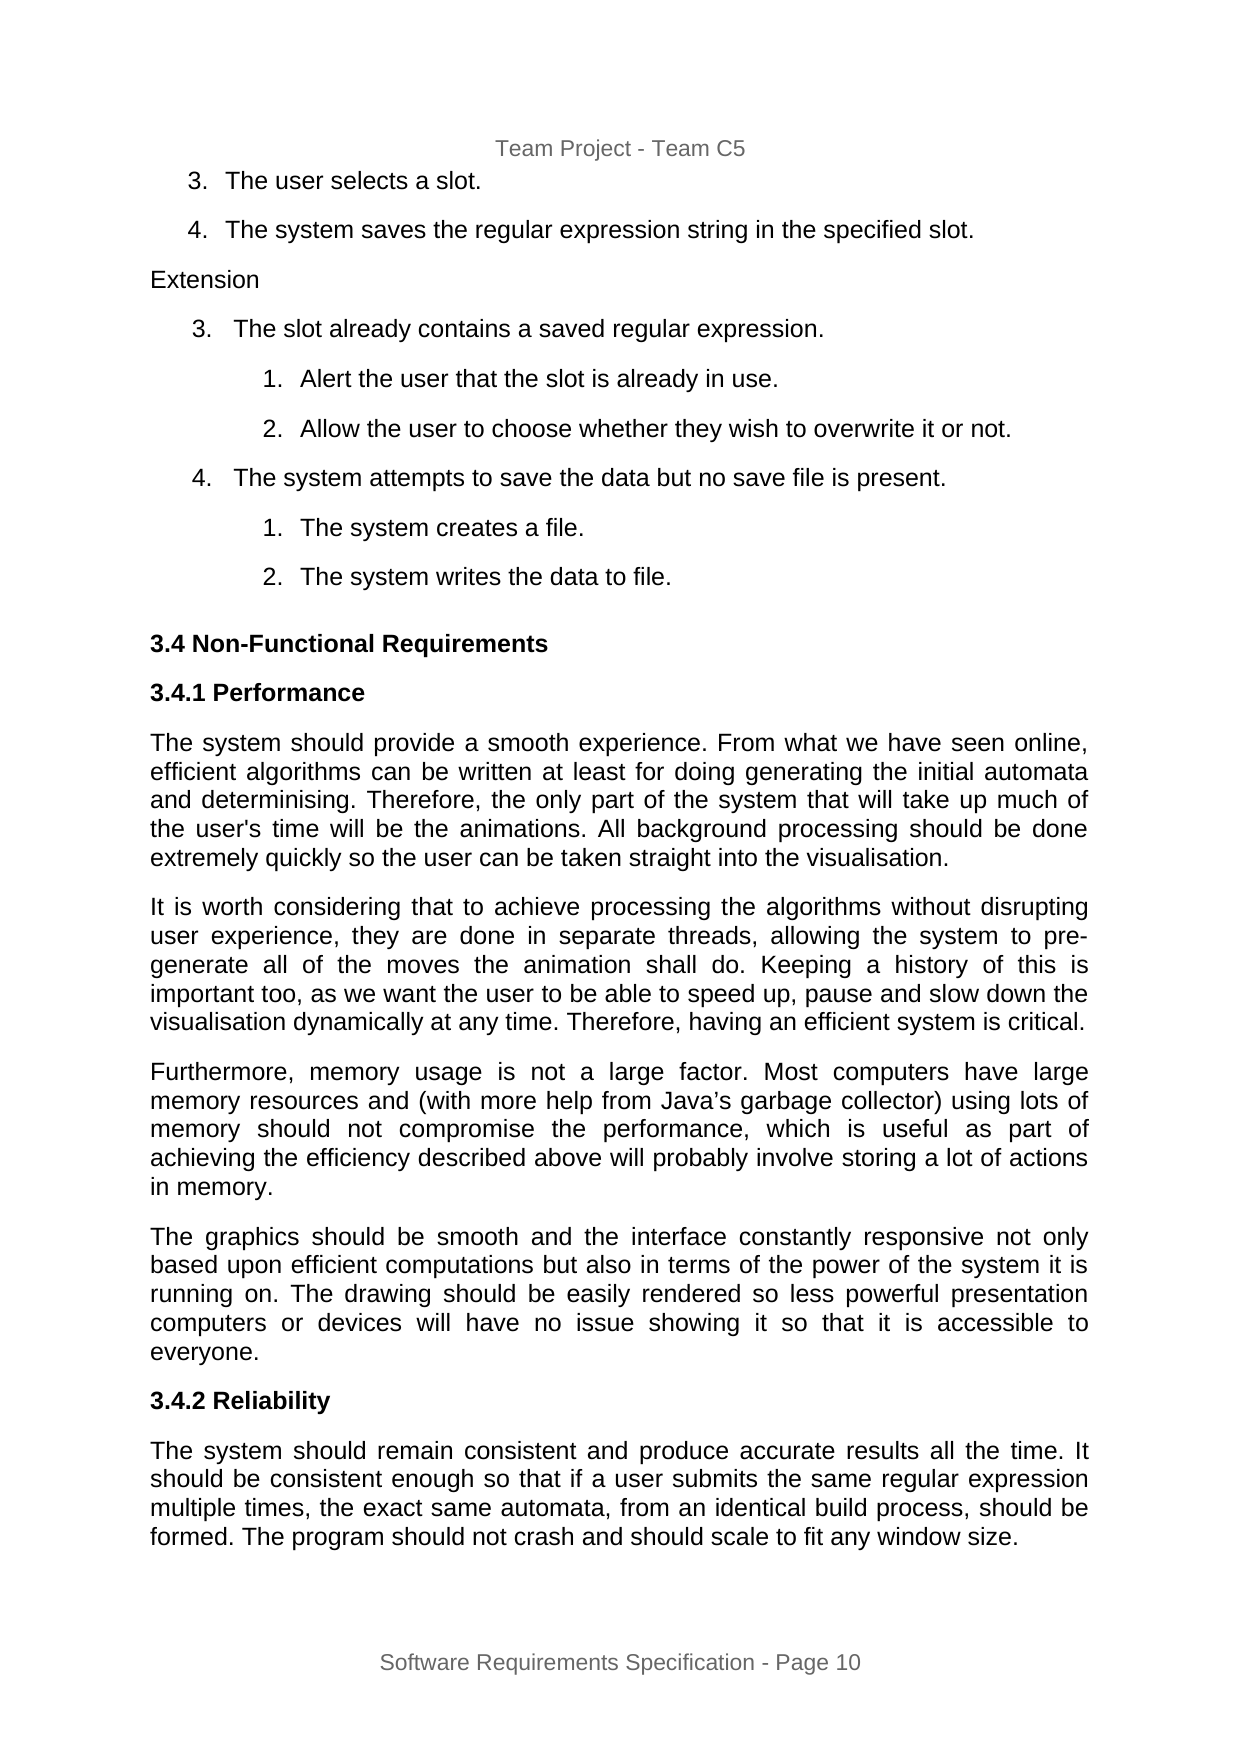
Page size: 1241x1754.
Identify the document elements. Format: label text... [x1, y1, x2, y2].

list The system saves the regular expression string in the specified slot. [187, 215, 1090, 244]
text The graphics should be smooth and the interface constantly responsive not only based upon efficient computations but also in terms of the power of the system it is running on. The drawing should be easily rendered so less powerful presentation computers or devices will have no issue showing it so that it is accessible to everyone. [150, 1221, 1090, 1365]
list The user selects a slot. [187, 166, 1090, 194]
text 3. The slot already contains a saved regular expression. [150, 314, 1090, 343]
text Extension [150, 265, 1090, 293]
subtitle 3.4.2 Reliability [150, 1386, 1090, 1415]
text The system should provide a smooth experience. From what we have seen online, efficient algorithms can be written at least for doing generating the initial automata and determinising. Therefore, the only part of the system that will take up much of the user's time will be the animations. All background processing should be done extremely quickly so the user can be taken straight into the visualisation. [150, 728, 1090, 871]
text The system should remain consistent and produce accurate results all the time. It should be consistent enough so that if a user submits the same regular expression multiple times, the exact same automata, from an identical build process, should be formed. The program should not crash and should scale to fit any window size. [150, 1436, 1090, 1551]
text 4. The system attempts to save the data but no save file is present. [150, 463, 1090, 492]
text Furthermore, memory usage is not a large factor. Most computers have large memory resources and (with more help from Java’s garbage collector) using lots of memory should not compromise the performance, which is useful as part of achieving the efficiency described above will probably involve storing a lot of actions in memory. [150, 1057, 1090, 1201]
list Allow the user to choose whether they wish to overwrite it or not. [262, 413, 1090, 442]
subtitle 3.4.1 Performance [150, 678, 1090, 707]
text It is worth considering that to achieve processing the algorithms without disrupting user experience, they are done in separate threads, allowing the system to pre-generate all of the moves the animation shall do. Keeping a history of this is important too, as we want the user to be able to speed up, pause and slow down the visualisation dynamically at any time. Therefore, having an efficient system is critical. [150, 892, 1090, 1036]
list Alert the user that the slot is already in use. [262, 364, 1090, 393]
list The system creates a file. [262, 513, 1090, 541]
subtitle 3.4 Non-Functional Requirements [150, 628, 1090, 657]
list The system writes the data to file. [262, 562, 1090, 591]
